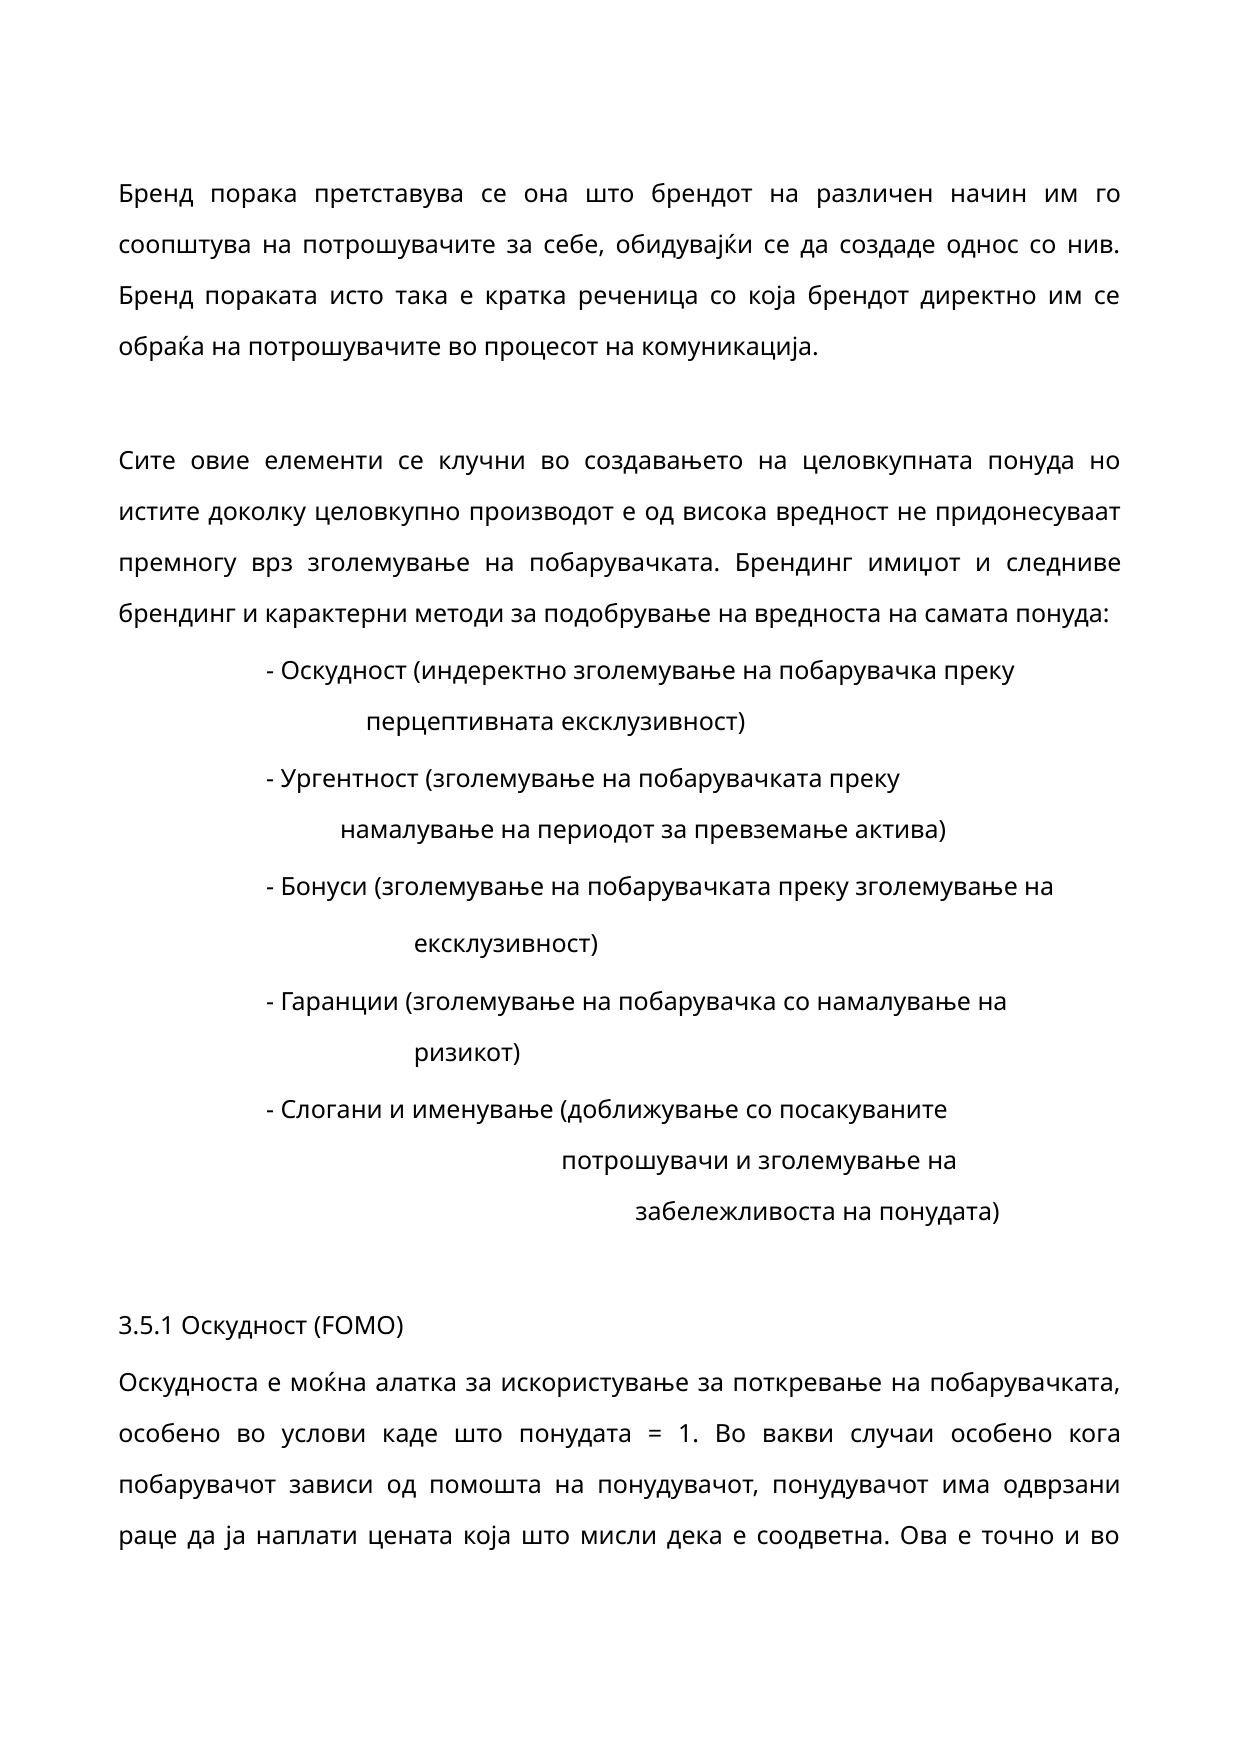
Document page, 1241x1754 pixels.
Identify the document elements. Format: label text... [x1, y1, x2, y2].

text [118, 1364, 1122, 1552]
text - Ургентност (зголемување на побарувачката преку намалување на периодот за превземање актива) [118, 761, 1122, 846]
text - Гаранции (зголемување на побарувачка со намалување на ризикот) [118, 983, 1122, 1068]
text - Слогани и именување (доближување со посакуваните потрошувачи и зголемување на забележливоста на понудата) [118, 1091, 1122, 1227]
text - Оскудност (индеректно зголемување на побарувачка преку перцептивната ексклузивност) [118, 653, 1122, 738]
text - Бонуси (зголемување на побарувачката преку зголемување на [118, 869, 1122, 903]
text ексклузивност) [118, 926, 1122, 960]
text 3.5.1 Оскудност (FOMO) [118, 1307, 1122, 1342]
text Бренд порака претставува се она што брендот на различен начин им го соопштува на потрошувачите за себе, обидувајќи се да создаде однос со нив. Бренд пораката исто така е кратка реченица со која брендот директно им се обраќа на потрошувачите во процесот на комуникација. [118, 175, 1122, 362]
text Сите овие елементи се клучни во создавањето на целовкупната понуда но истите доколку целовкупно производот е од висока вредност не придонесуваат премногу врз зголемување на побарувачката. Брендинг имиџот и следниве брендинг и карактерни методи за подобрување на вредноста на самата понуда: [118, 442, 1122, 630]
